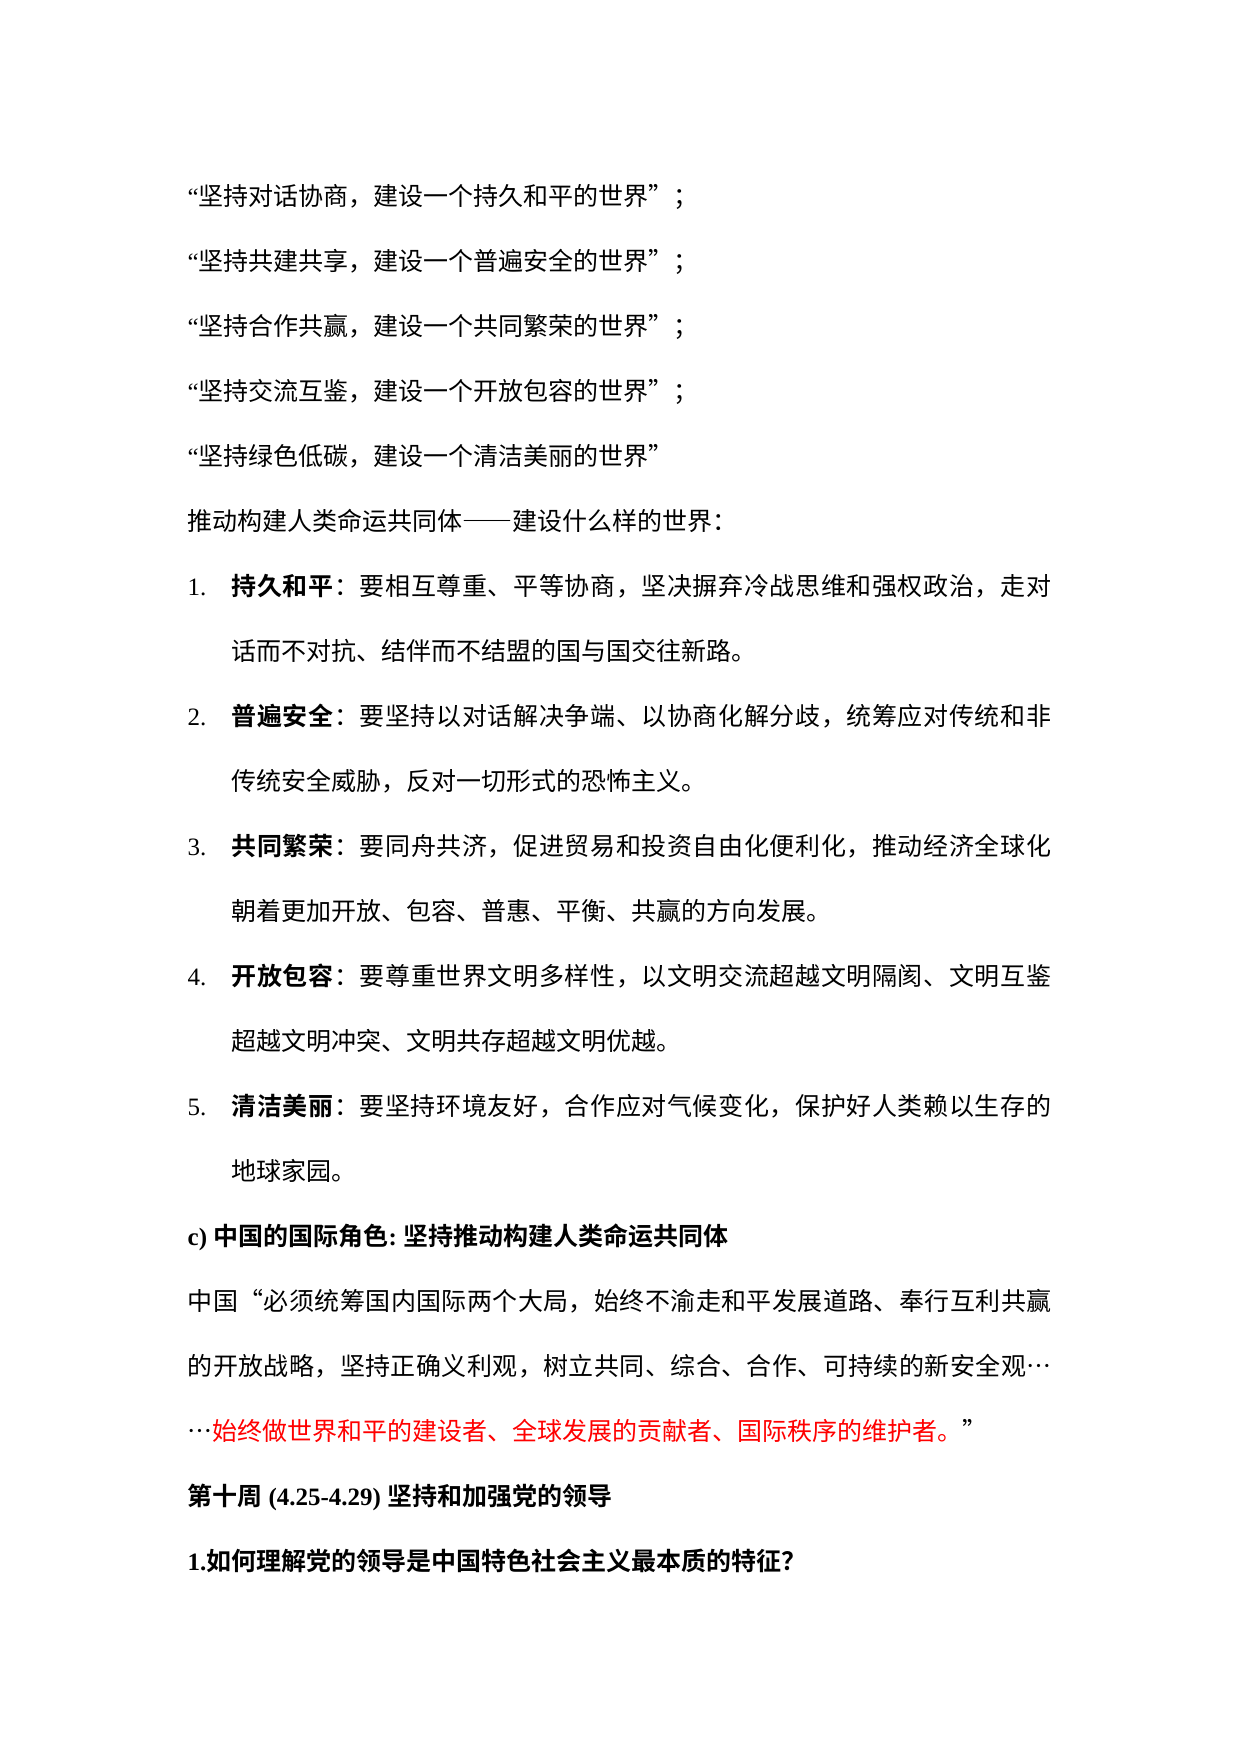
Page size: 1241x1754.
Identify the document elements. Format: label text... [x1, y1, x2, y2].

list 持久和平：要相互尊重、平等协商，坚决摒弃冷战思维和强权政治，走对话而不对抗、结伴而不结盟的国与国交往新路。 [187, 552, 1053, 682]
text “坚持共建共享，建设一个普遍安全的世界”； [187, 227, 1053, 292]
list 普遍安全：要坚持以对话解决争端、以协商化解分歧，统筹应对传统和非传统安全威胁，反对一切形式的恐怖主义。 [187, 682, 1053, 812]
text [187, 162, 1053, 227]
text “坚持合作共赢，建设一个共同繁荣的世界”； [187, 292, 1053, 357]
text “坚持交流互鉴，建设一个开放包容的世界”； [187, 357, 1053, 422]
list 清洁美丽：要坚持环境友好，合作应对气候变化，保护好人类赖以生存的地球家园。 [187, 1072, 1053, 1202]
text 1.如何理解党的领导是中国特色社会主义最本质的特征？ [187, 1527, 1053, 1592]
list 共同繁荣：要同舟共济，促进贸易和投资自由化便利化，推动经济全球化朝着更加开放、包容、普惠、平衡、共赢的方向发展。 [187, 812, 1053, 942]
list 开放包容：要尊重世界文明多样性，以文明交流超越文明隔阂、文明互鉴超越文明冲突、文明共存超越文明优越。 [187, 942, 1053, 1072]
text c) 中国的国际角色: 坚持推动构建人类命运共同体 中国“必须统筹国内国际两个大局，始终不渝走和平发展道路、奉行互利共赢的开放战略，坚持正确义利观，树立共同、综合、合作、可持续的新安全观……始终做世界和平的建设者、全球发展的贡献者、国际秩序的维护者。” 第十周 (4.25-4.29) 坚持和加强党的领导 [187, 1202, 1053, 1527]
text “坚持绿色低碳，建设一个清洁美丽的世界” 推动构建人类命运共同体——建设什么样的世界： [187, 422, 1053, 552]
